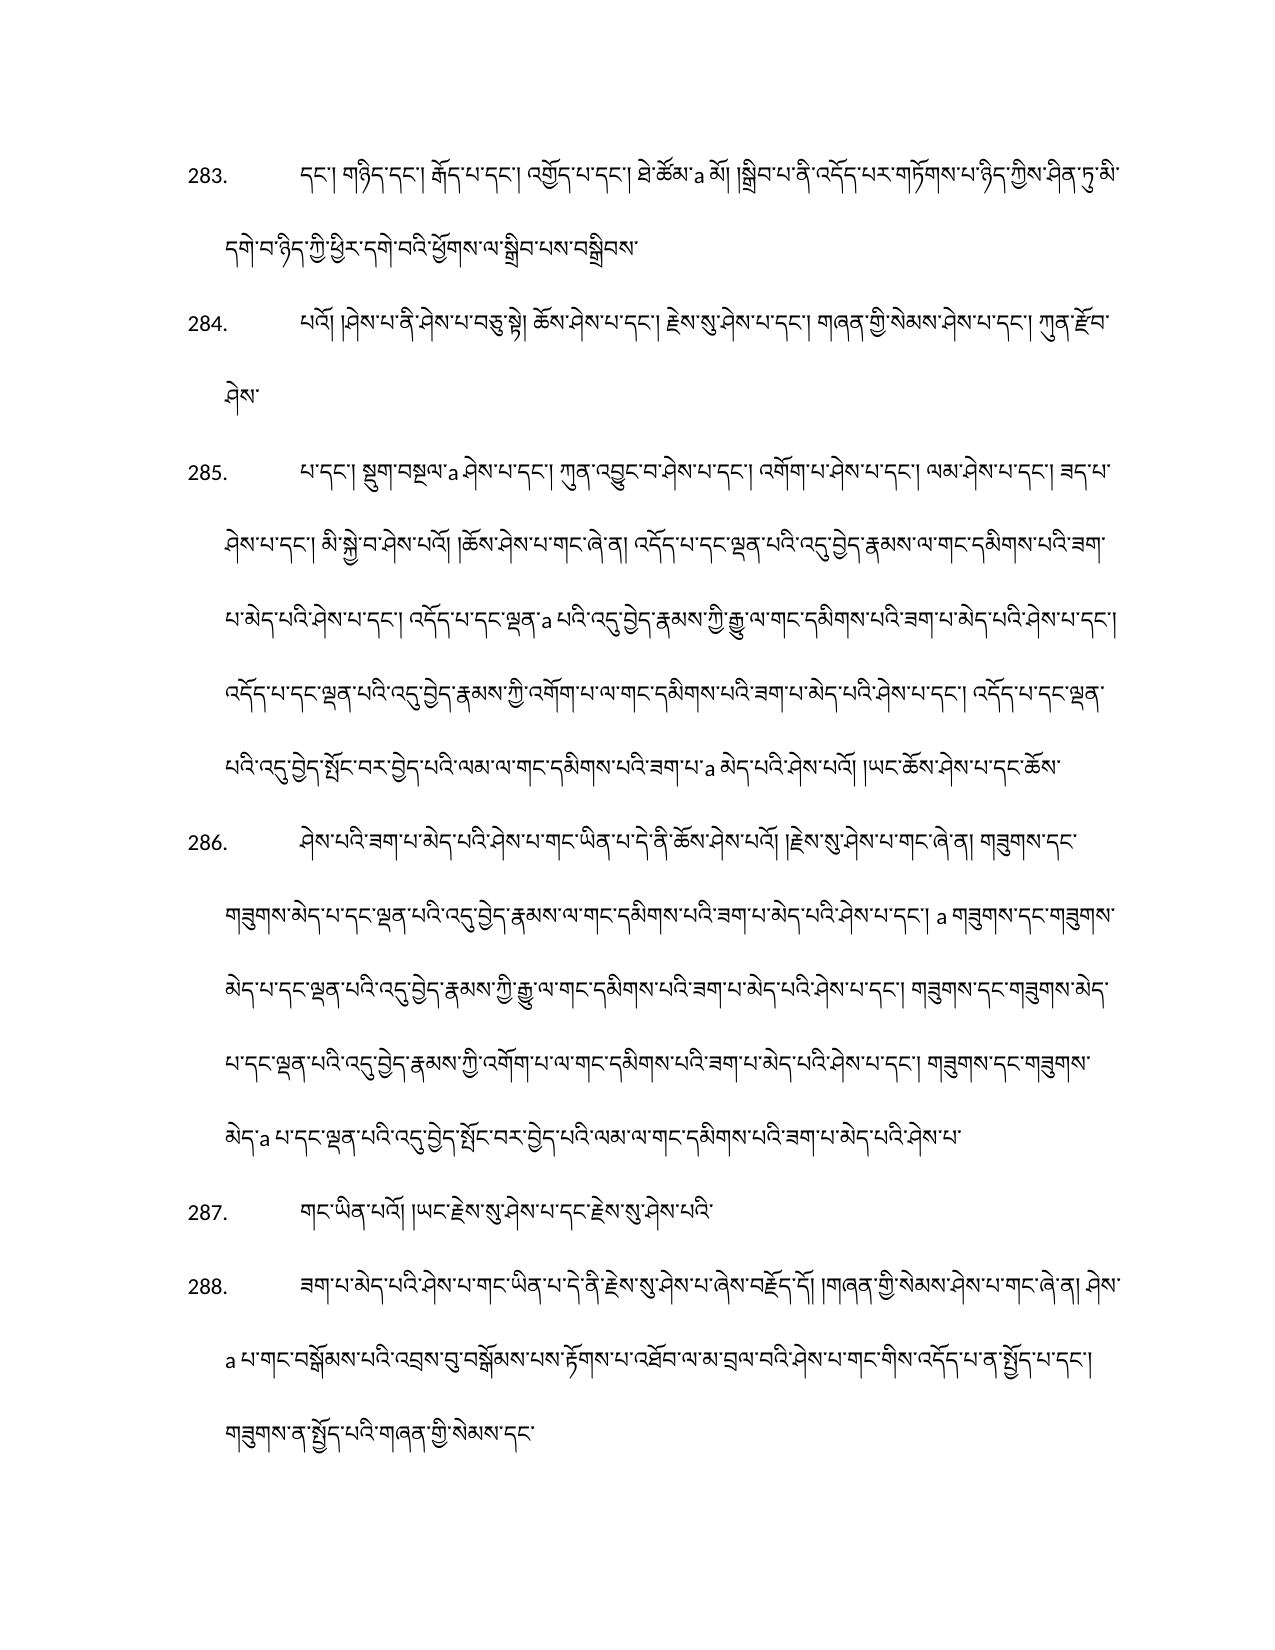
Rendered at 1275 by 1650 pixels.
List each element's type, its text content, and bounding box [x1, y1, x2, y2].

list ཟག་པ་མེད་པའི་ཤེས་པ་གང་ཡིན་པ་དེ་ནི་རྗེས་སུ་ཤེས་པ་ཞེས་བརྗོད་དོ། །གཞན་གྱི་སེམས་ཤེས་པ་གང་ཞེ་ན། ཤེས་aཔ་གང་བསྒོམས་པའི་འབྲས་བུ་བསྒོམས་པས་རྟོགས་པ་འཐོབ་ལ་མ་བྲལ་བའི་ཤེས་པ་གང་གིས་འདོད་པ་ན་སྤྱོད་པ་དང་། གཟུགས་ན་སྤྱོད་པའི་གཞན་གྱི་སེམས་དང་ [187, 1261, 1125, 1473]
list དང༌། གཉིད་དང་། རྒོད་པ་དང་། འགྱོད་པ་དང་། ཐེ་ཚོམ་aམོ། །སྒྲིབ་པ་ནི་འདོད་པར་གཏོགས་པ་ཉིད་ཀྱིས་ཤིན་ཏུ་མི་དགེ་བ་ཉིད་ཀྱི་ཕྱིར་དགེ་བའི་ཕྱོགས་ལ་སྒྲིབ་པས་བསྒྲིབས་ [187, 150, 1125, 288]
list ཤེས་པའི་ཟག་པ་མེད་པའི་ཤེས་པ་གང་ཡིན་པ་དེ་ནི་ཆོས་ཤེས་པའོ། །རྗེས་སུ་ཤེས་པ་གང་ཞེ་ན། གཟུགས་དང་གཟུགས་མེད་པ་དང་ལྡན་པའི་འདུ་བྱེད་རྣམས་ལ་གང་དམིགས་པའི་ཟག་པ་མེད་པའི་ཤེས་པ་དང་། aགཟུགས་དང་གཟུགས་མེད་པ་དང་ལྡན་པའི་འདུ་བྱེད་རྣམས་ཀྱི་རྒྱུ་ལ་གང་དམིགས་པའི་ཟག་པ་མེད་པའི་ཤེས་པ་དང་། གཟུགས་དང་གཟུགས་མེད་པ་དང་ལྡན་པའི་འདུ་བྱེད་རྣམས་ཀྱི་འགོག་པ་ལ་གང་དམིགས་པའི་ཟག་པ་མེད་པའི་ཤེས་པ་དང༌། གཟུགས་དང་གཟུགས་མེད་aཔ་དང་ལྡན་པའི་འདུ་བྱེད་སྤོང་བར་བྱེད་པའི་ལམ་ལ་གང་དམིགས་པའི་ཟག་པ་མེད་པའི་ཤེས་པ་ [187, 817, 1125, 1177]
list གང་ཡིན་པའོ། །ཡང་རྗེས་སུ་ཤེས་པ་དང་རྗེས་སུ་ཤེས་པའི་ [187, 1187, 1125, 1251]
list པའོ། །ཤེས་པ་ནི་ཤེས་པ་བཅུ་སྟེ། ཆོས་ཤེས་པ་དང་། རྗེས་སུ་ཤེས་པ་དང་། གཞན་གྱི་སེམས་ཤེས་པ་དང་། ཀུན་རྫོབ་ཤེས་ [187, 298, 1125, 437]
list པ་དང་། སྡུག་བསྔལ་aཤེས་པ་དང་། ཀུན་འབྱུང་བ་ཤེས་པ་དང་། འགོག་པ་ཤེས་པ་དང་། ལམ་ཤེས་པ་དང་། ཟད་པ་ཤེས་པ་དང་། མི་སྐྱེ་བ་ཤེས་པའོ། །ཆོས་ཤེས་པ་གང་ཞེ་ན། འདོད་པ་དང་ལྡན་པའི་འདུ་བྱེད་རྣམས་ལ་གང་དམིགས་པའི་ཟག་པ་མེད་པའི་ཤེས་པ་དང་། འདོད་པ་དང་ལྡན་aཔའི་འདུ་བྱེད་རྣམས་ཀྱི་རྒྱུ་ལ་གང་དམིགས་པའི་ཟག་པ་མེད་པའི་ཤེས་པ་དང་། འདོད་པ་དང་ལྡན་པའི་འདུ་བྱེད་རྣམས་ཀྱི་འགོག་པ་ལ་གང་དམིགས་པའི་ཟག་པ་མེད་པའི་ཤེས་པ་དང་། འདོད་པ་དང་ལྡན་པའི་འདུ་བྱེད་སྤོང་བར་བྱེད་པའི་ལམ་ལ་གང་དམིགས་པའི་ཟག་པ་aམེད་པའི་ཤེས་པའོ། །ཡང་ཆོས་ཤེས་པ་དང་ཆོས་ [187, 446, 1125, 807]
